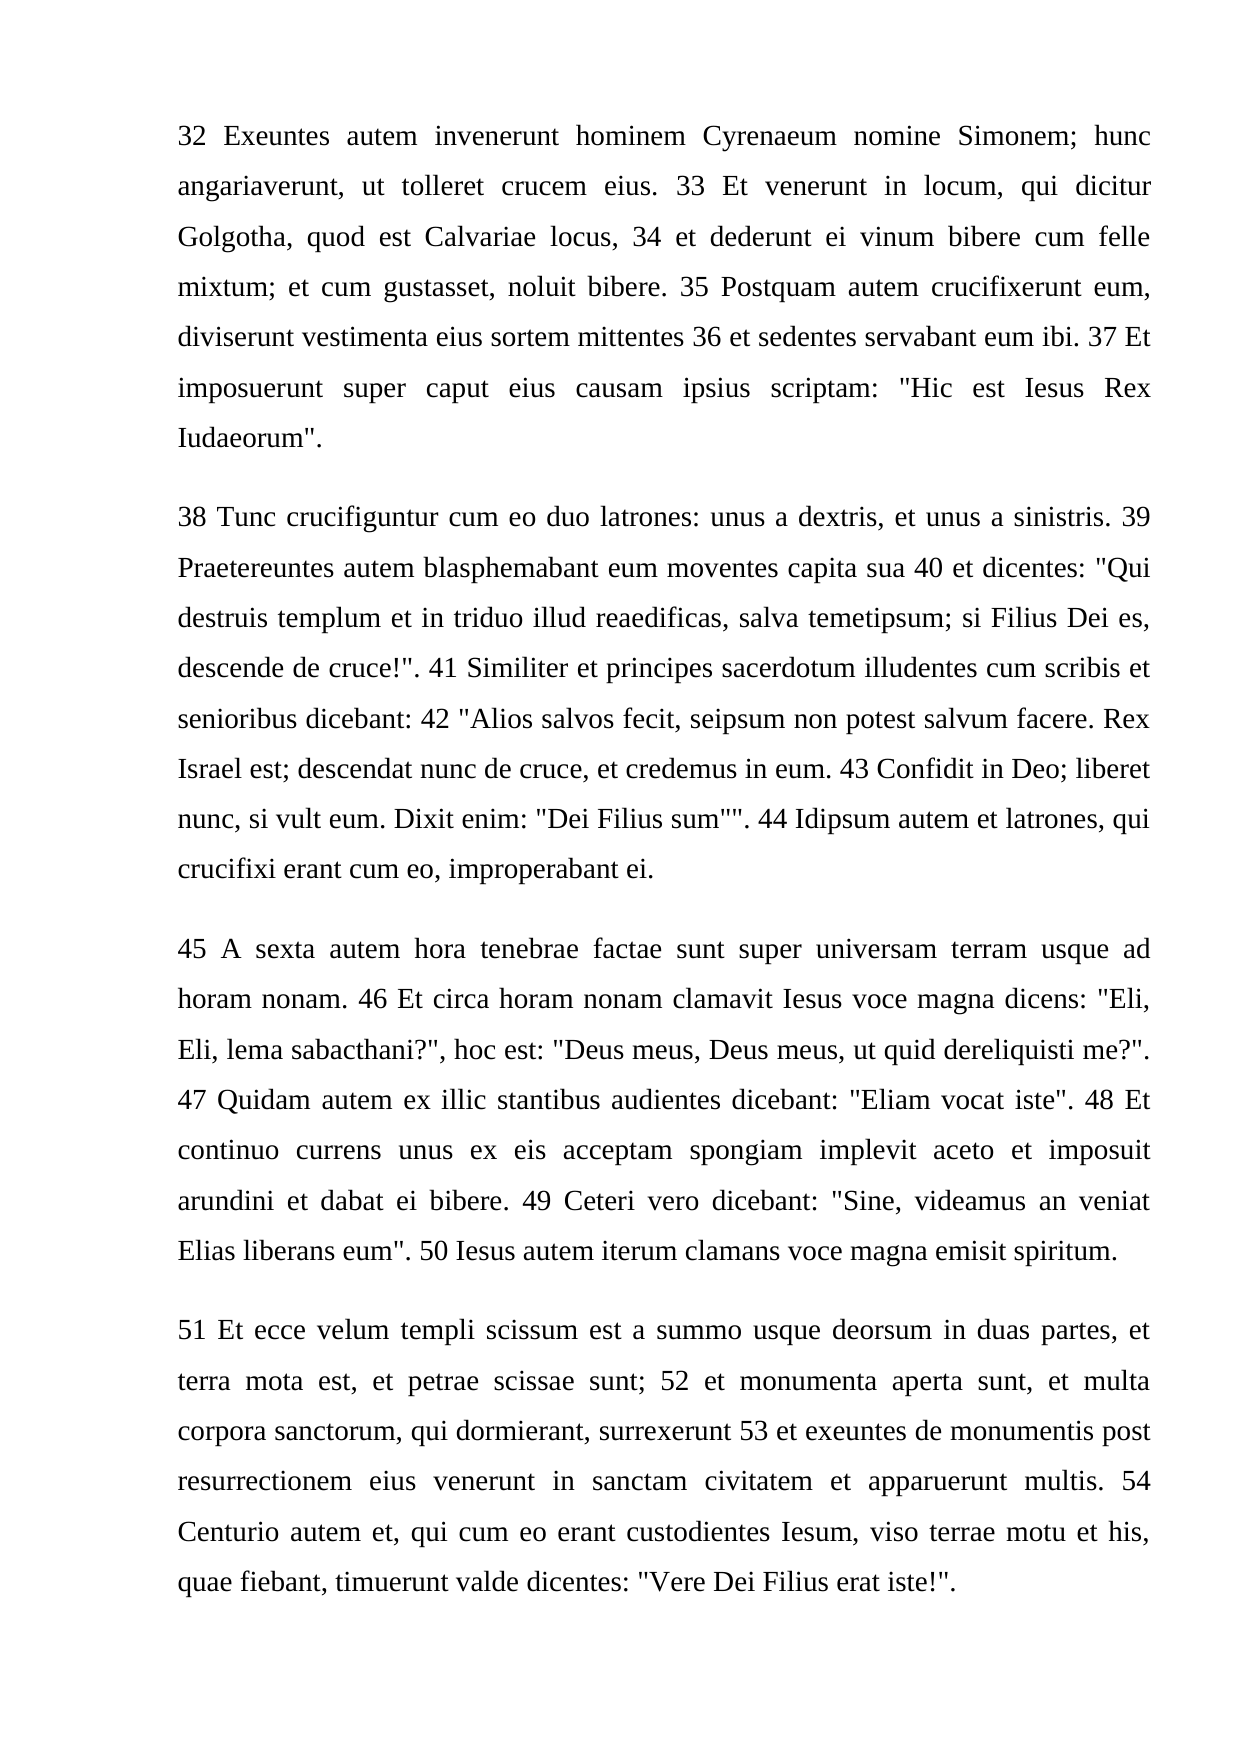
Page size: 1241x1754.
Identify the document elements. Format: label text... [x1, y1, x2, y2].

text 32 Exeuntes autem invenerunt hominem Cyrenaeum nomine Simonem; hunc angariaverunt, ut tolleret crucem eius. 33 Et venerunt in locum, qui dicitur Golgotha, quod est Calvariae locus, 34 et dederunt ei vinum bibere cum felle mixtum; et cum gustasset, noluit bibere. 35 Postquam autem crucifixerunt eum, diviserunt vestimenta eius sortem mittentes 36 et sedentes servabant eum ibi. 37 Et imposuerunt super caput eius causam ipsius scriptam: "Hic est Iesus Rex Iudaeorum". [177, 118, 1152, 453]
text 38 Tunc crucifiguntur cum eo duo latrones: unus a dextris, et unus a sinistris. 39 Praetereuntes autem blasphemabant eum moventes capita sua 40 et dicentes: "Qui destruis templum et in triduo illud reaedificas, salva temetipsum; si Filius Dei es, descende de cruce!". 41 Similiter et principes sacerdotum illudentes cum scribis et senioribus dicebant: 42 "Alios salvos fecit, seipsum non potest salvum facere. Rex Israel est; descendat nunc de cruce, et credemus in eum. 43 Confidit in Deo; liberet nunc, si vult eum. Dixit enim: "Dei Filius sum"". 44 Idipsum autem et latrones, qui crucifixi erant cum eo, improperabant ei. [177, 499, 1152, 885]
text 51 Et ecce velum templi scissum est a summo usque deorsum in duas partes, et terra mota est, et petrae scissae sunt; 52 et monumenta aperta sunt, et multa corpora sanctorum, qui dormierant, surrexerunt 53 et exeuntes de monumentis post resurrectionem eius venerunt in sanctam civitatem et apparuerunt multis. 54 Centurio autem et, qui cum eo erant custodientes Iesum, viso terrae motu et his, quae fiebant, timuerunt valde dicentes: "Vere Dei Filius erat iste!". [177, 1312, 1152, 1598]
text 45 A sexta autem hora tenebrae factae sunt super universam terram usque ad horam nonam. 46 Et circa horam nonam clamavit Iesus voce magna dicens: "Eli, Eli, lema sabacthani?", hoc est: "Deus meus, Deus meus, ut quid dereliquisti me?". 47 Quidam autem ex illic stantibus audientes dicebant: "Eliam vocat iste". 48 Et continuo currens unus ex eis acceptam spongiam implevit aceto et imposuit arundini et dabat ei bibere. 49 Ceteri vero dicebant: "Sine, videamus an veniat Elias liberans eum". 50 Iesus autem iterum clamans voce magna emisit spiritum. [177, 931, 1152, 1267]
